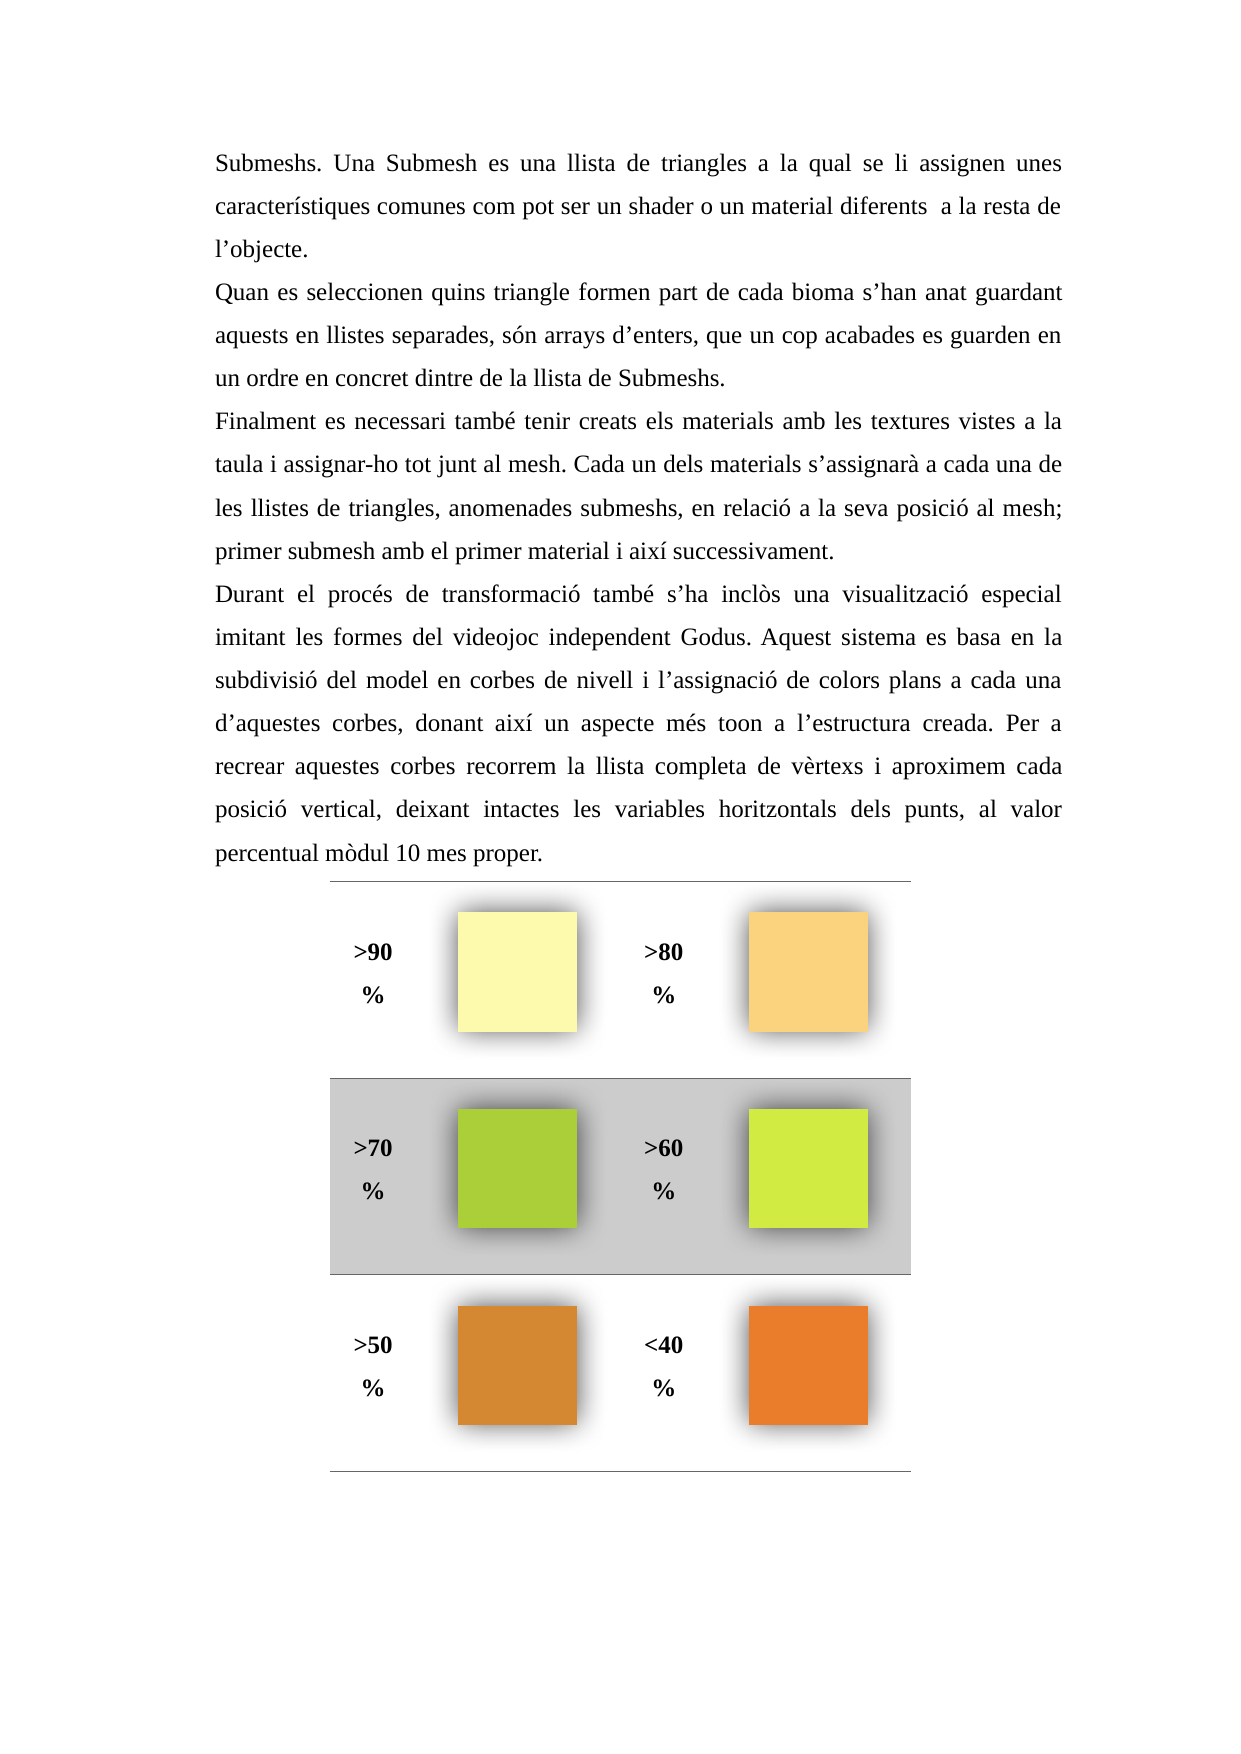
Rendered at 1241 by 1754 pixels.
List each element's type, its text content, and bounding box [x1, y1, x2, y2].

table_cell >70% [330, 1079, 416, 1274]
table_cell [416, 1275, 620, 1471]
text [215, 148, 1063, 263]
table_cell [707, 1079, 911, 1274]
table_cell >60% [620, 1079, 707, 1274]
text Quan es seleccionen quins triangle formen part de cada bioma s’han anat guardant aquests en llistes separades, són arrays d’enters, que un cop acabades es guarden en un ordre en concret dintre de la llista de Submeshs. [215, 277, 1063, 392]
picture [749, 912, 868, 1032]
table_cell [416, 1079, 620, 1274]
picture [458, 1109, 577, 1228]
picture [458, 912, 577, 1032]
table_cell <40% [620, 1275, 707, 1471]
table_cell >50% [330, 1275, 416, 1471]
text Finalment es necessari també tenir creats els materials amb les textures vistes a la taula i assignar-ho tot junt al mesh. Cada un dels materials s’assignarà a cada una de les llistes de triangles, anomenades submeshs, en relació a la seva posició al mesh; primer submesh amb el primer material i així successivament. [215, 406, 1063, 564]
picture [749, 1306, 868, 1425]
table_header [707, 882, 911, 1077]
picture [458, 1306, 577, 1425]
table_header [416, 882, 620, 1077]
table_header >80% [620, 882, 707, 1077]
text Durant el procés de transformació també s’ha inclòs una visualització especial imitant les formes del videojoc independent Godus. Aquest sistema es basa en la subdivisió del model en corbes de nivell i l’assignació de colors plans a cada una d’aquestes corbes, donant així un aspecte més toon a l’estructura creada. Per a recrear aquestes corbes recorrem la llista completa de vèrtexs i aproximem cada posició vertical, deixant intactes les variables horitzontals dels punts, al valor percentual mòdul 10 mes proper. [215, 579, 1063, 866]
table_header >90% [330, 882, 416, 1077]
picture [749, 1109, 868, 1228]
table_cell [707, 1275, 911, 1471]
